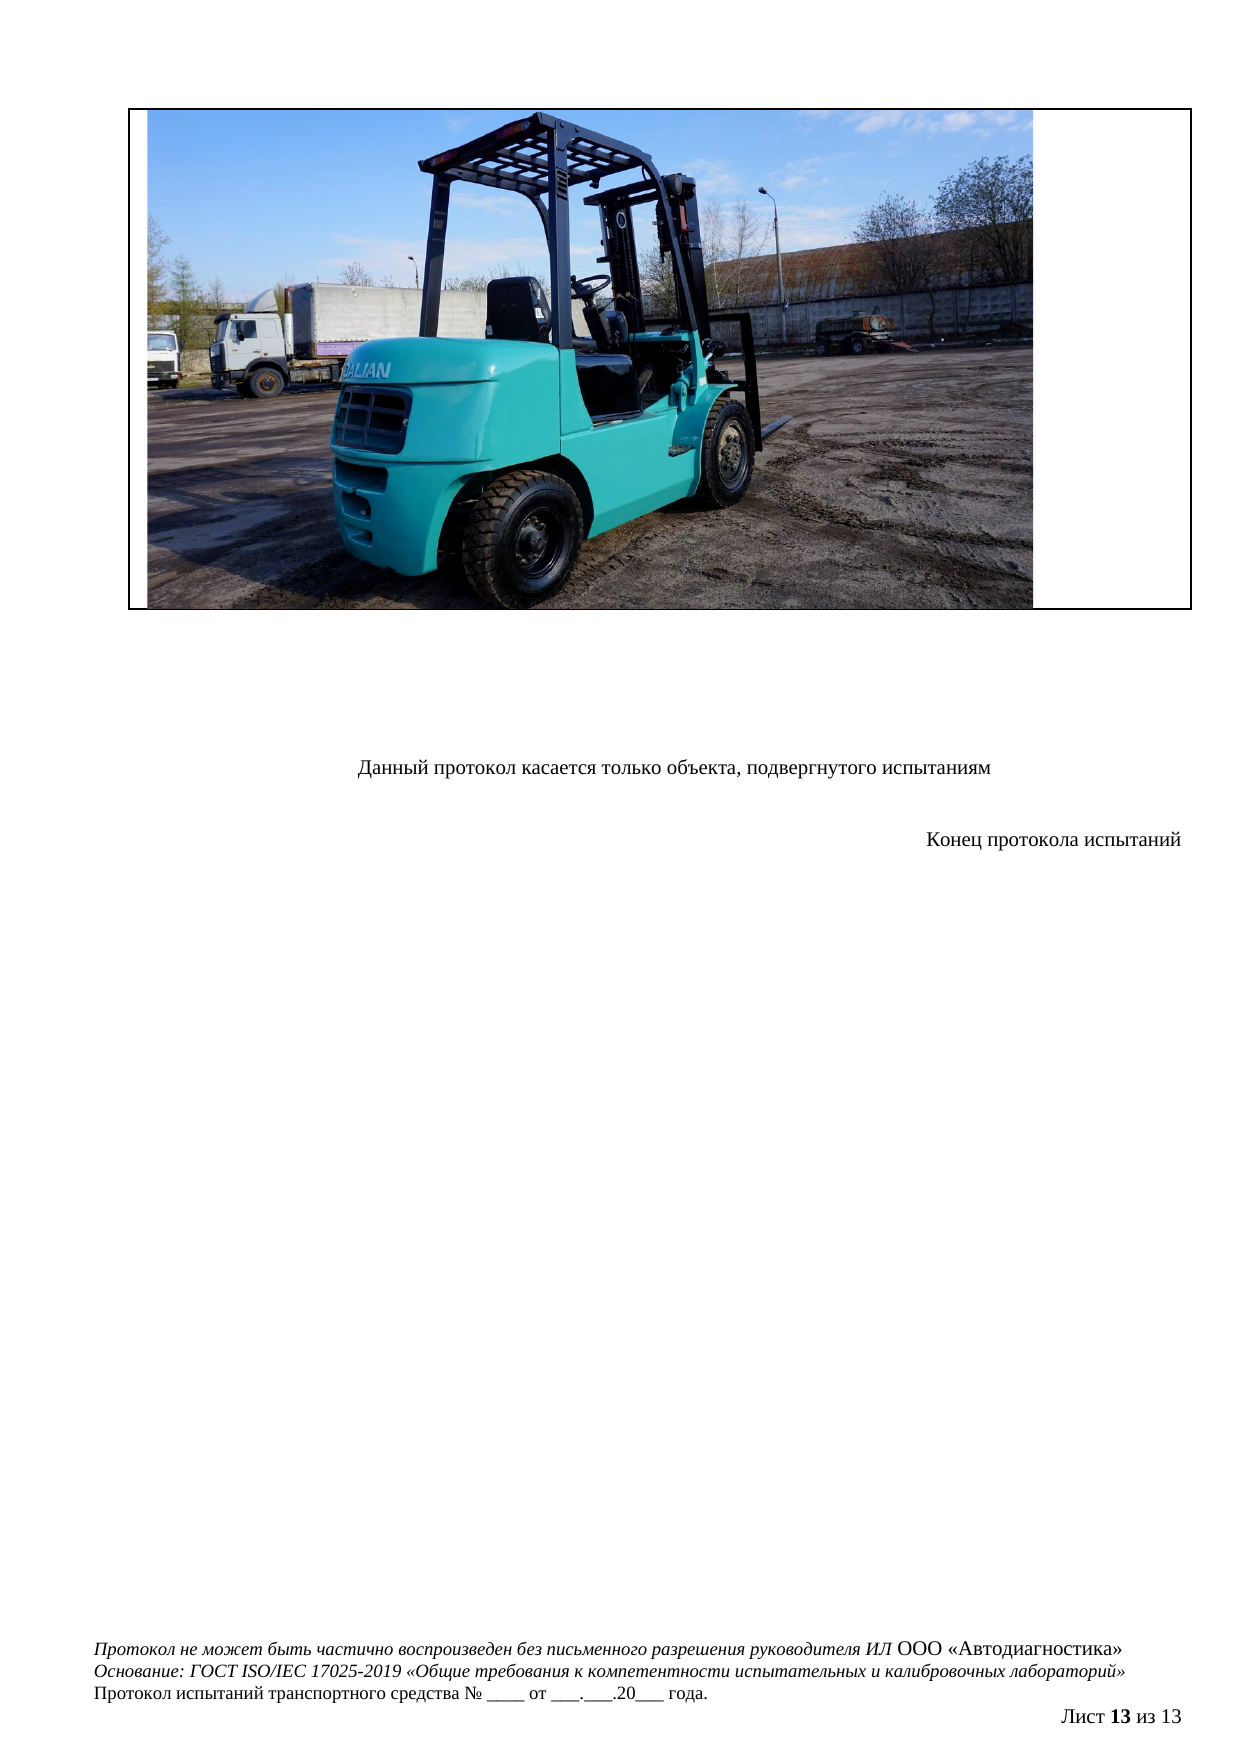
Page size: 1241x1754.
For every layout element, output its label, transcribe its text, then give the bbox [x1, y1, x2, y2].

picture [147, 110, 1034, 609]
table_header [130, 110, 147, 608]
text Данный протокол касается только объекта, подвергнутого испытаниям [153, 755, 1122, 779]
table_header [1034, 110, 1190, 608]
text Конец протокола испытаний [94, 827, 1181, 851]
